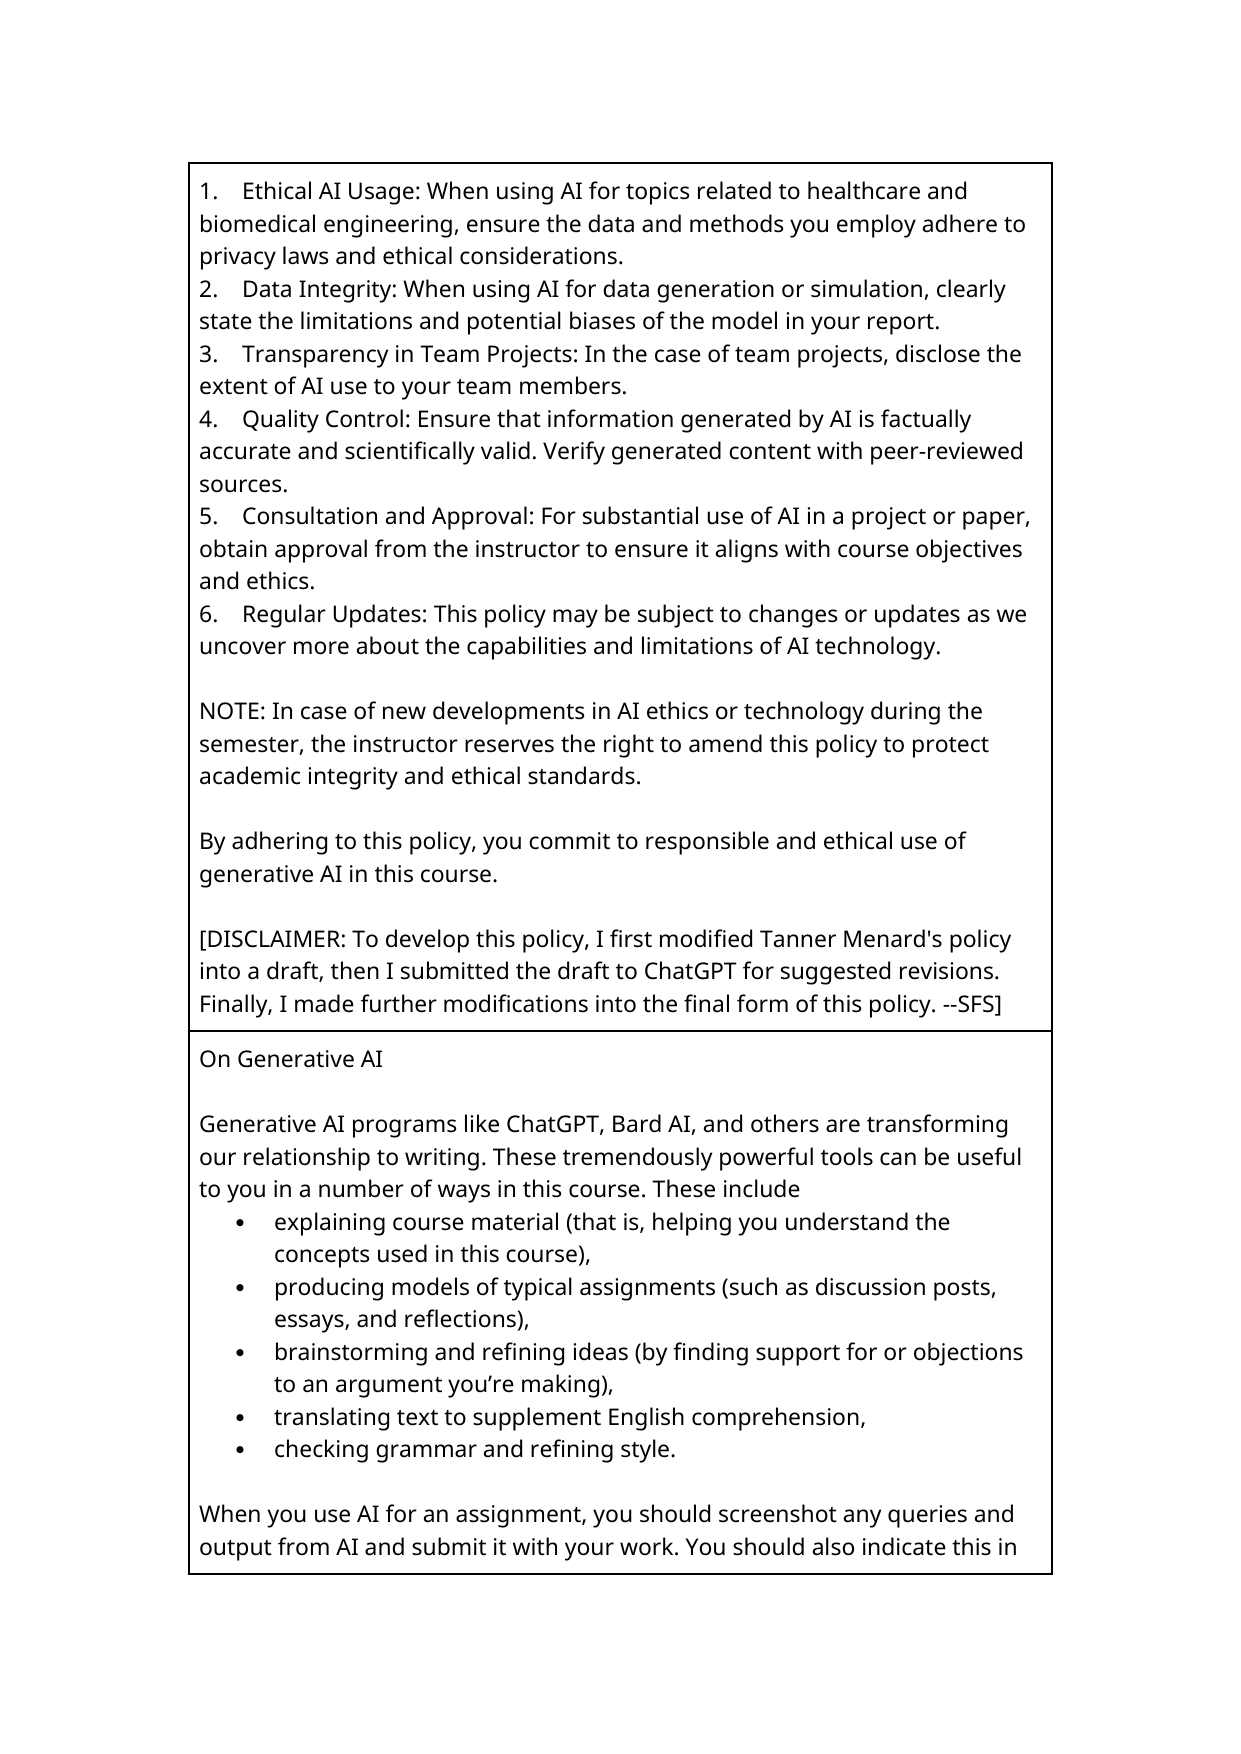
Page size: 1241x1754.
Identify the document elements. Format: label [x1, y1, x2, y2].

table_cell [190, 1032, 1051, 1573]
table_cell [190, 164, 1051, 1030]
